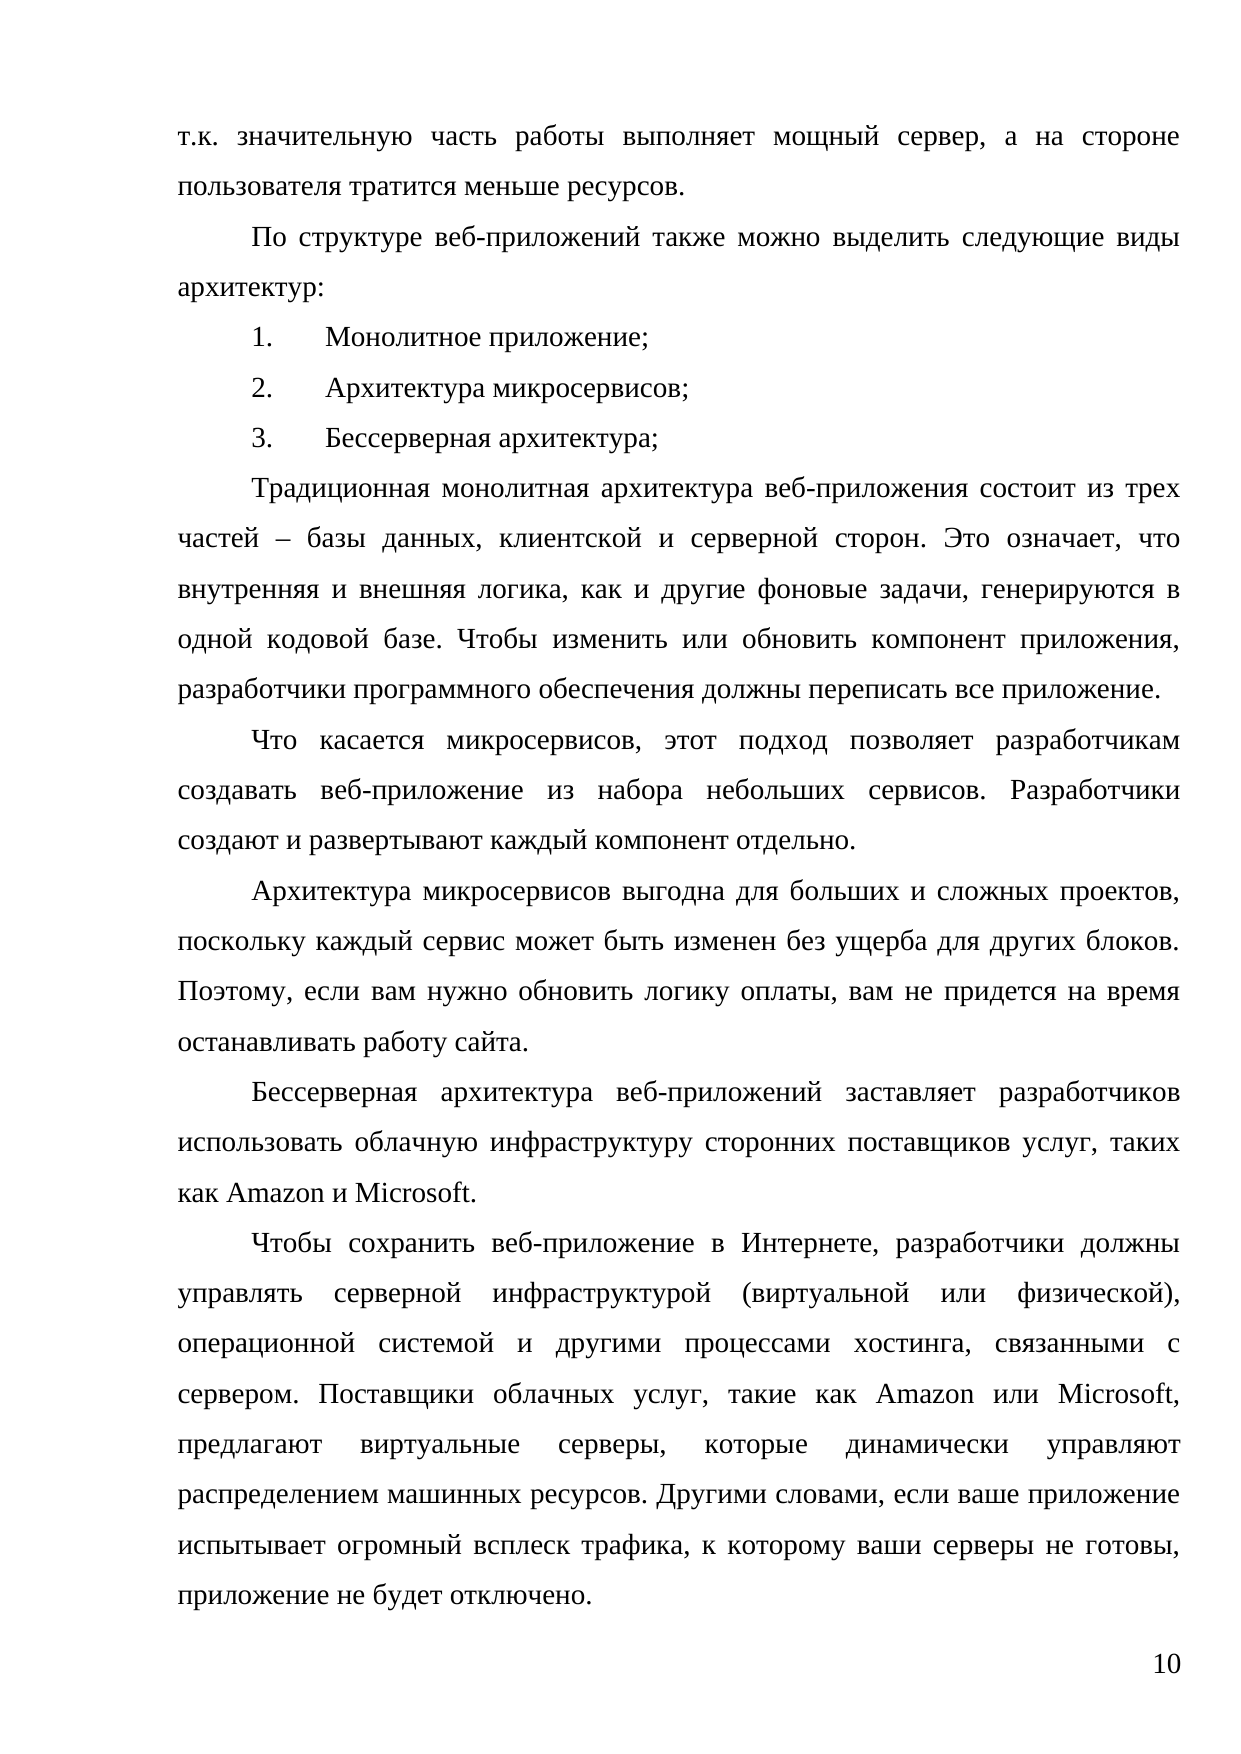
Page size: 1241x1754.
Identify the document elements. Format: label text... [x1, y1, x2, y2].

text Чтобы сохранить веб-приложение в Интернете, разработчики должны управлять серверной инфраструктурой (виртуальной или физической), операционной системой и другими процессами хостинга, связанными с сервером. Поставщики облачных услуг, такие как Amazon или Microsoft, предлагают виртуальные серверы, которые динамически управляют распределением машинных ресурсов. Другими словами, если ваше приложение испытывает огромный всплеск трафика, к которому ваши серверы не готовы, приложение не будет отключено. [177, 1225, 1181, 1611]
text По структуре веб-приложений также можно выделить следующие виды архитектур: [177, 219, 1181, 303]
list Архитектура микросервисов; [177, 370, 1181, 403]
text Архитектура микросервисов выгодна для больших и сложных проектов, поскольку каждый сервис может быть изменен без ущерба для других блоков. Поэтому, если вам нужно обновить логику оплаты, вам не придется на время останавливать работу сайта. [177, 873, 1181, 1057]
text Бессерверная архитектура веб-приложений заставляет разработчиков использовать облачную инфраструктуру сторонних поставщиков услуг, таких как Amazon и Microsoft. [177, 1074, 1181, 1208]
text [177, 118, 1181, 202]
text Что касается микросервисов, этот подход позволяет разработчикам создавать веб-приложение из набора небольших сервисов. Разработчики создают и развертывают каждый компонент отдельно. [177, 722, 1181, 856]
list Монолитное приложение; [177, 319, 1181, 353]
text Традиционная монолитная архитектура веб-приложения состоит из трех частей – базы данных, клиентской и серверной сторон. Это означает, что внутренняя и внешняя логика, как и другие фоновые задачи, генерируются в одной кодовой базе. Чтобы изменить или обновить компонент приложения, разработчики программного обеспечения должны переписать все приложение. [177, 470, 1181, 705]
list Бессерверная архитектура; [177, 420, 1181, 453]
